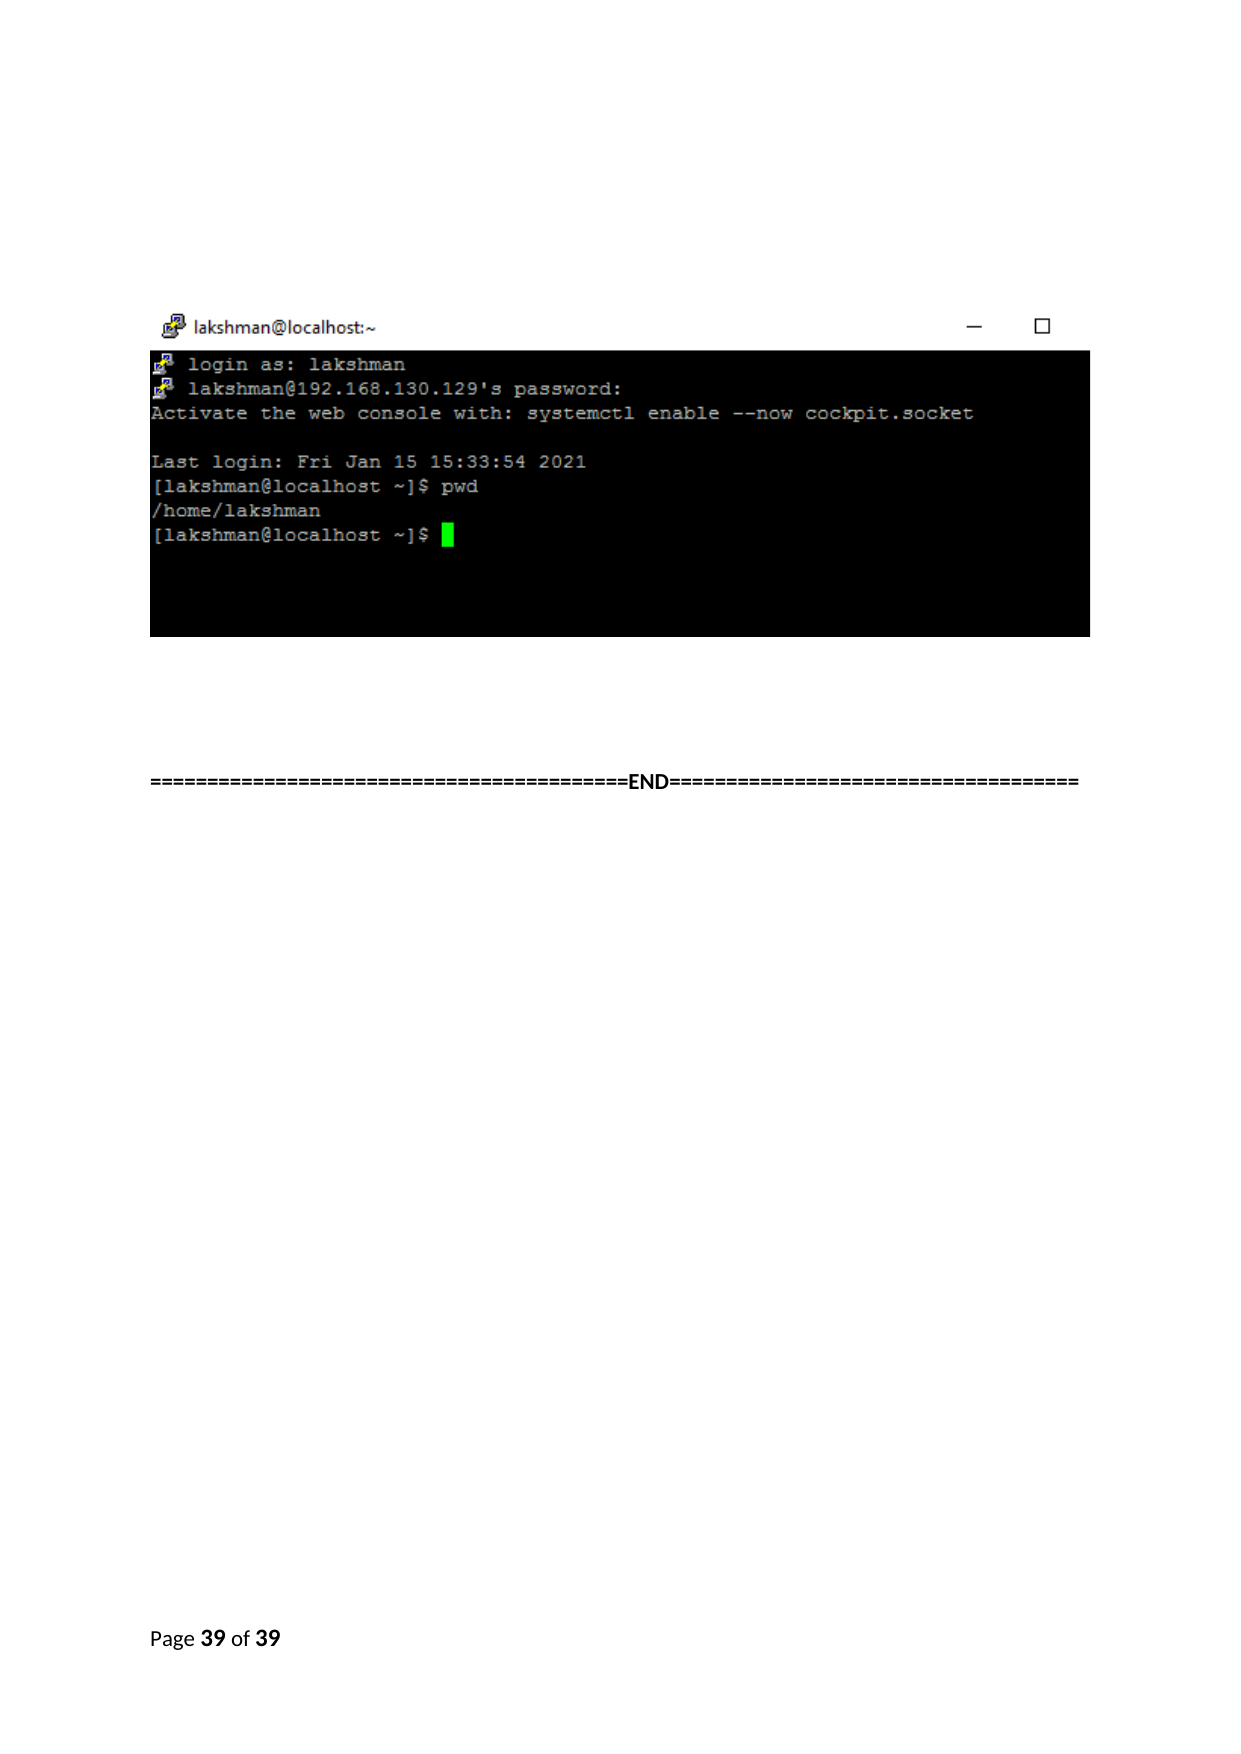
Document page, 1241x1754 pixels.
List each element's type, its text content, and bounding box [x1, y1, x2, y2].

text ==========================================END==================================== [150, 767, 1090, 795]
picture [150, 309, 1091, 637]
